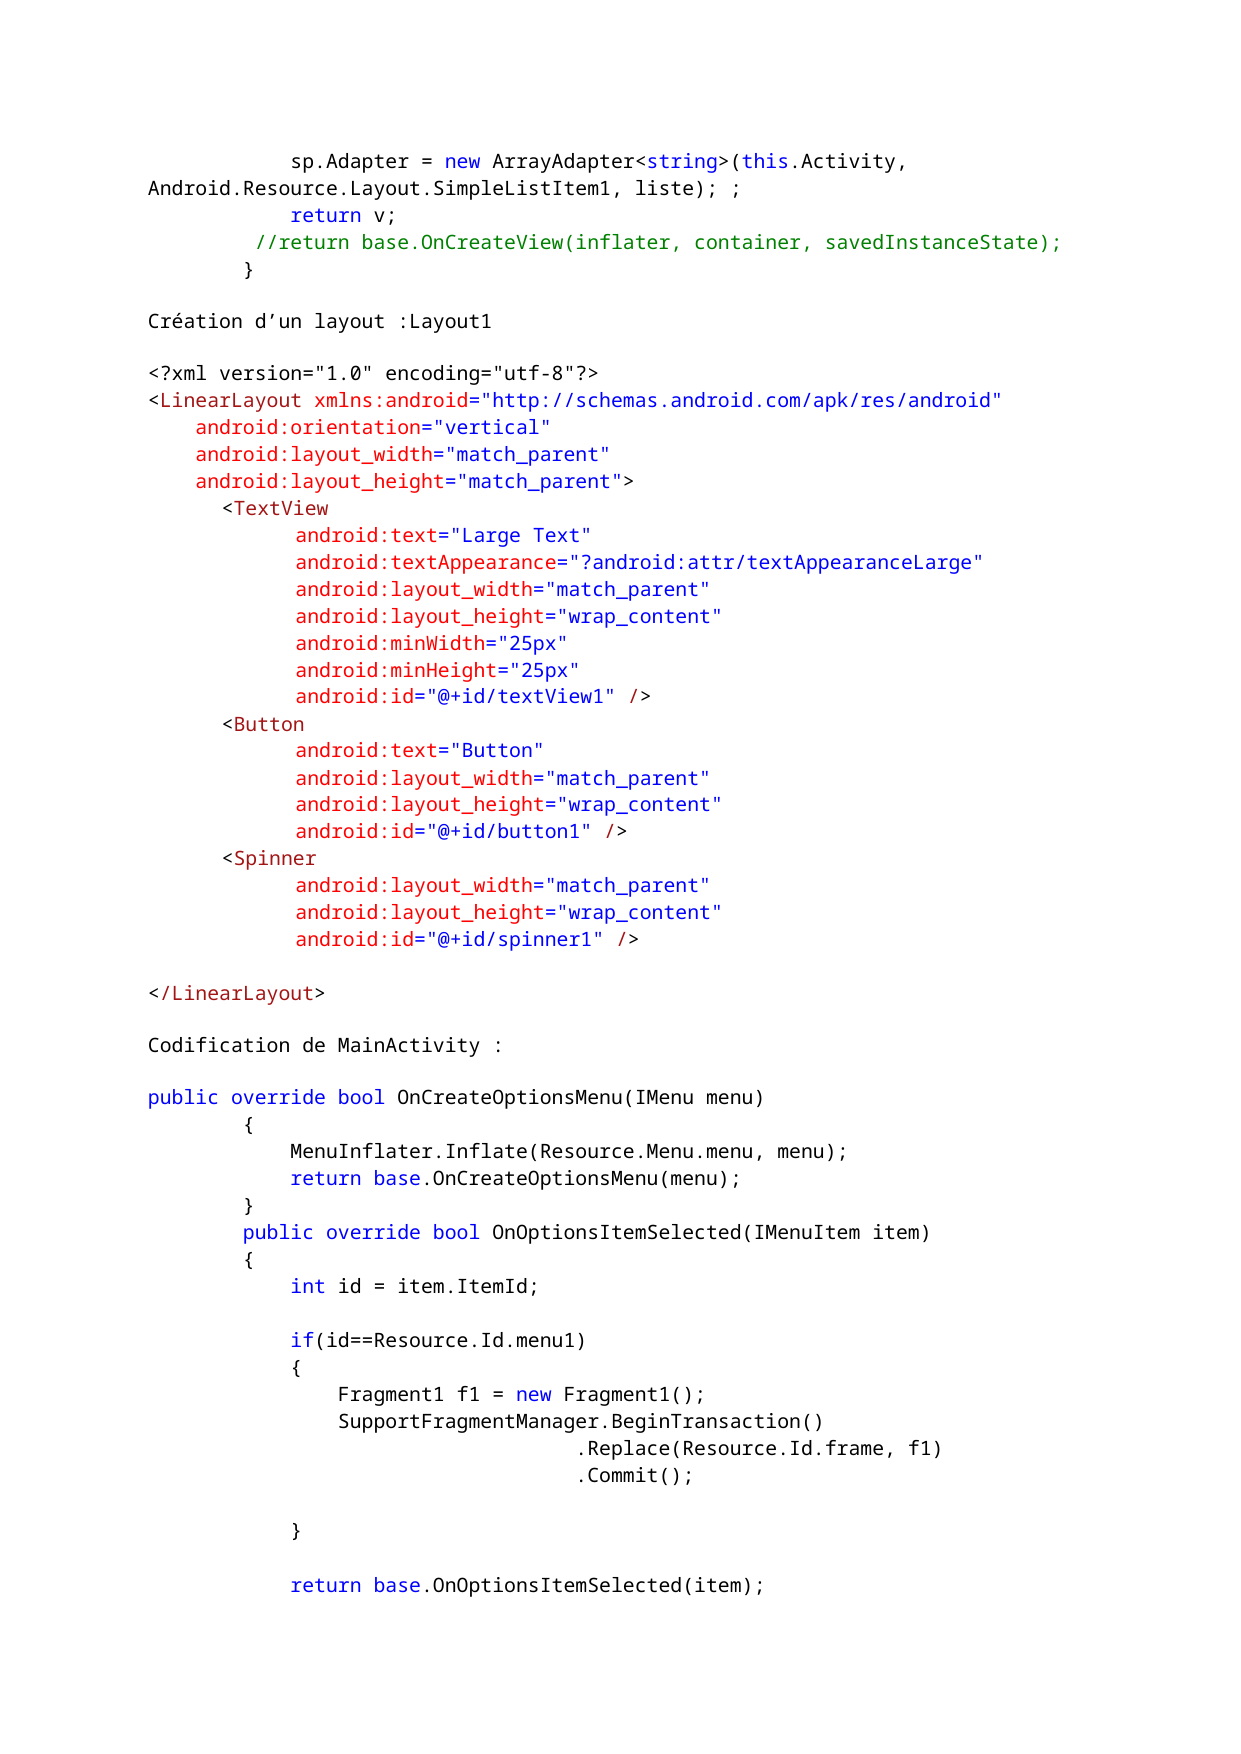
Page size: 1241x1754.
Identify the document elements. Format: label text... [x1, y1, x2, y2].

text <Button [148, 710, 1093, 737]
text android:layout_height="wrap_content" [148, 602, 1093, 629]
text Codification de MainActivity : [148, 1031, 1093, 1058]
text android:textAppearance="?android:attr/textAppearanceLarge" [148, 548, 1093, 575]
text return base.OnOptionsItemSelected(item); [148, 1571, 1093, 1598]
text android:layout_width="match_parent" [148, 764, 1093, 791]
text SupportFragmentManager.BeginTransaction() [148, 1407, 1093, 1434]
text Création d’un layout :Layout1 [148, 307, 1093, 334]
text return base.OnCreateOptionsMenu(menu); [148, 1164, 1093, 1191]
text <Spinner [148, 845, 1093, 872]
text <?xml version="1.0" encoding="utf-8"?> [148, 359, 1093, 386]
text android:layout_height="wrap_content" [148, 899, 1093, 926]
text if(id==Resource.Id.menu1) [148, 1326, 1093, 1353]
text Fragment1 f1 = new Fragment1(); [148, 1380, 1093, 1407]
text return v; [148, 202, 1093, 228]
text android:text="Button" [148, 737, 1093, 764]
text android:layout_width="match_parent" [148, 872, 1093, 899]
text int id = item.ItemId; [148, 1272, 1093, 1299]
text .Replace(Resource.Id.frame, f1) [148, 1434, 1093, 1461]
text { [148, 1110, 1093, 1137]
text android:layout_width="match_parent" [148, 440, 1093, 467]
text { [148, 1353, 1093, 1380]
text } [148, 1191, 1093, 1218]
text <LinearLayout xmlns:android="http://schemas.android.com/apk/res/android" [148, 386, 1093, 413]
text public override bool OnOptionsItemSelected(IMenuItem item) [148, 1218, 1093, 1245]
text MenuInflater.Inflate(Resource.Menu.menu, menu); [148, 1137, 1093, 1164]
text android:id="@+id/spinner1" /> [148, 926, 1093, 953]
text android:layout_width="match_parent" [148, 575, 1093, 602]
text android:orientation="vertical" [148, 413, 1093, 440]
text android:layout_height="match_parent"> [148, 467, 1093, 494]
text android:minHeight="25px" [148, 656, 1093, 683]
text android:layout_height="wrap_content" [148, 791, 1093, 818]
text } [148, 1516, 1093, 1543]
text } [148, 256, 1093, 282]
text android:text="Large Text" [148, 521, 1093, 548]
text //return base.OnCreateView(inflater, container, savedInstanceState); [148, 228, 1093, 256]
text <TextView [148, 494, 1093, 521]
text .Commit(); [148, 1461, 1093, 1488]
text </LinearLayout> [148, 979, 1093, 1007]
text sp.Adapter = new ArrayAdapter<string>(this.Activity, Android.Resource.Layout.SimpleListItem1, liste); ; [148, 148, 1093, 202]
text public override bool OnCreateOptionsMenu(IMenu menu) [148, 1083, 1093, 1110]
text android:id="@+id/button1" /> [148, 818, 1093, 845]
text { [148, 1245, 1093, 1272]
text android:id="@+id/textView1" /> [148, 683, 1093, 710]
text android:minWidth="25px" [148, 629, 1093, 656]
